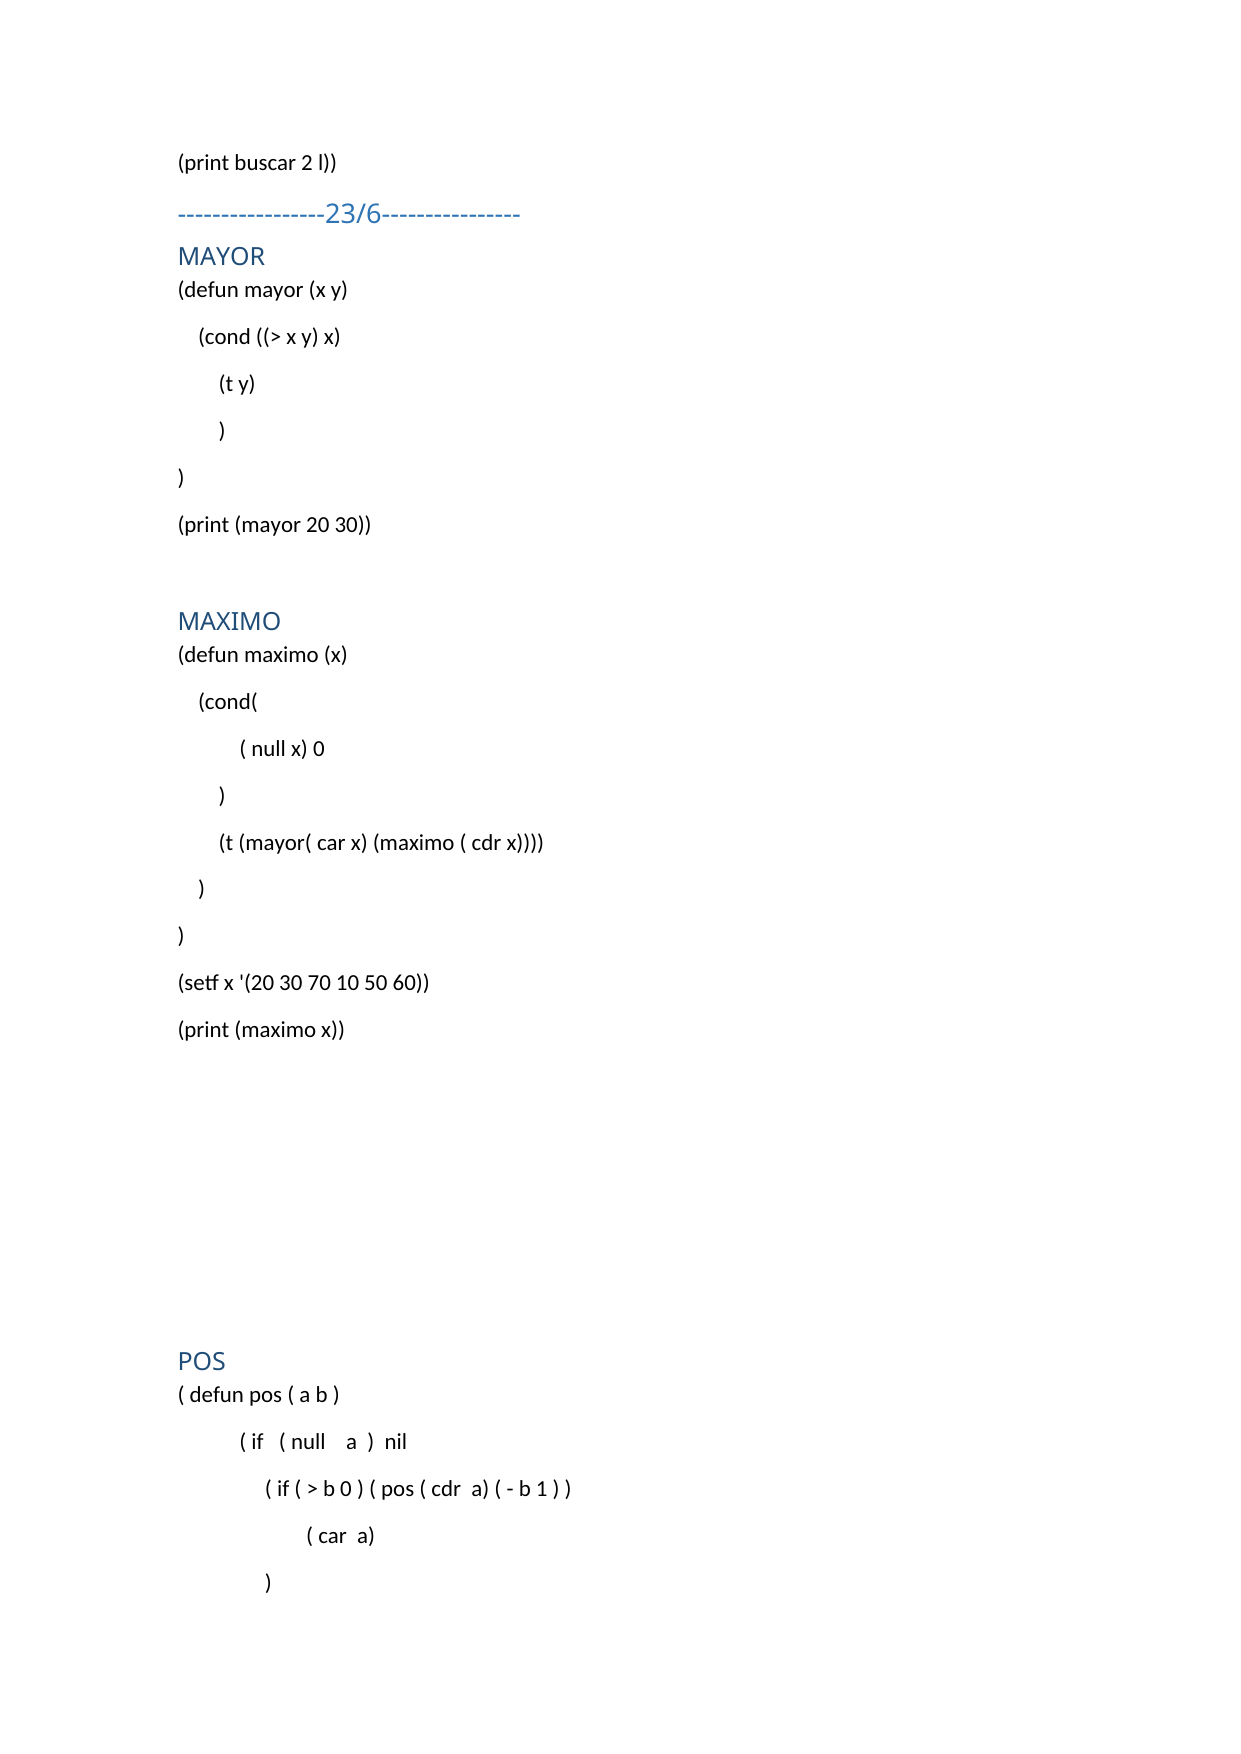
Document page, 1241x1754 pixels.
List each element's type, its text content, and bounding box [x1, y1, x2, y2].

text (print (maximo x)) [177, 1015, 1063, 1043]
text ) [177, 781, 1063, 809]
text ) [177, 416, 1063, 444]
text ( null x) 0 [177, 734, 1063, 762]
subtitle MAYOR [177, 238, 1063, 273]
text (setf x '(20 30 70 10 50 60)) [177, 968, 1063, 996]
text ) [177, 921, 1063, 949]
text (defun mayor (x y) [177, 275, 1063, 303]
text (t y) [177, 369, 1063, 397]
text ( defun pos ( a b ) [177, 1380, 1063, 1408]
text ( if ( null a ) nil [177, 1427, 1063, 1455]
text ( if ( > b 0 ) ( pos ( cdr a) ( - b 1 ) ) [177, 1474, 1063, 1502]
text (cond( [177, 687, 1063, 715]
text ) [177, 874, 1063, 903]
text ) [177, 1568, 1063, 1596]
text (print (mayor 20 30)) [177, 510, 1063, 538]
subtitle MAXIMO [177, 603, 1063, 637]
text (cond ((> x y) x) [177, 322, 1063, 350]
text (t (mayor( car x) (maximo ( cdr x)))) [177, 828, 1063, 856]
text (defun maximo (x) [177, 640, 1063, 668]
text (print buscar 2 l)) [177, 148, 1063, 176]
subtitle POS [177, 1343, 1063, 1377]
text ) [177, 463, 1063, 491]
subtitle -----------------23/6---------------- [177, 194, 1063, 231]
text ( car a) [177, 1521, 1063, 1549]
